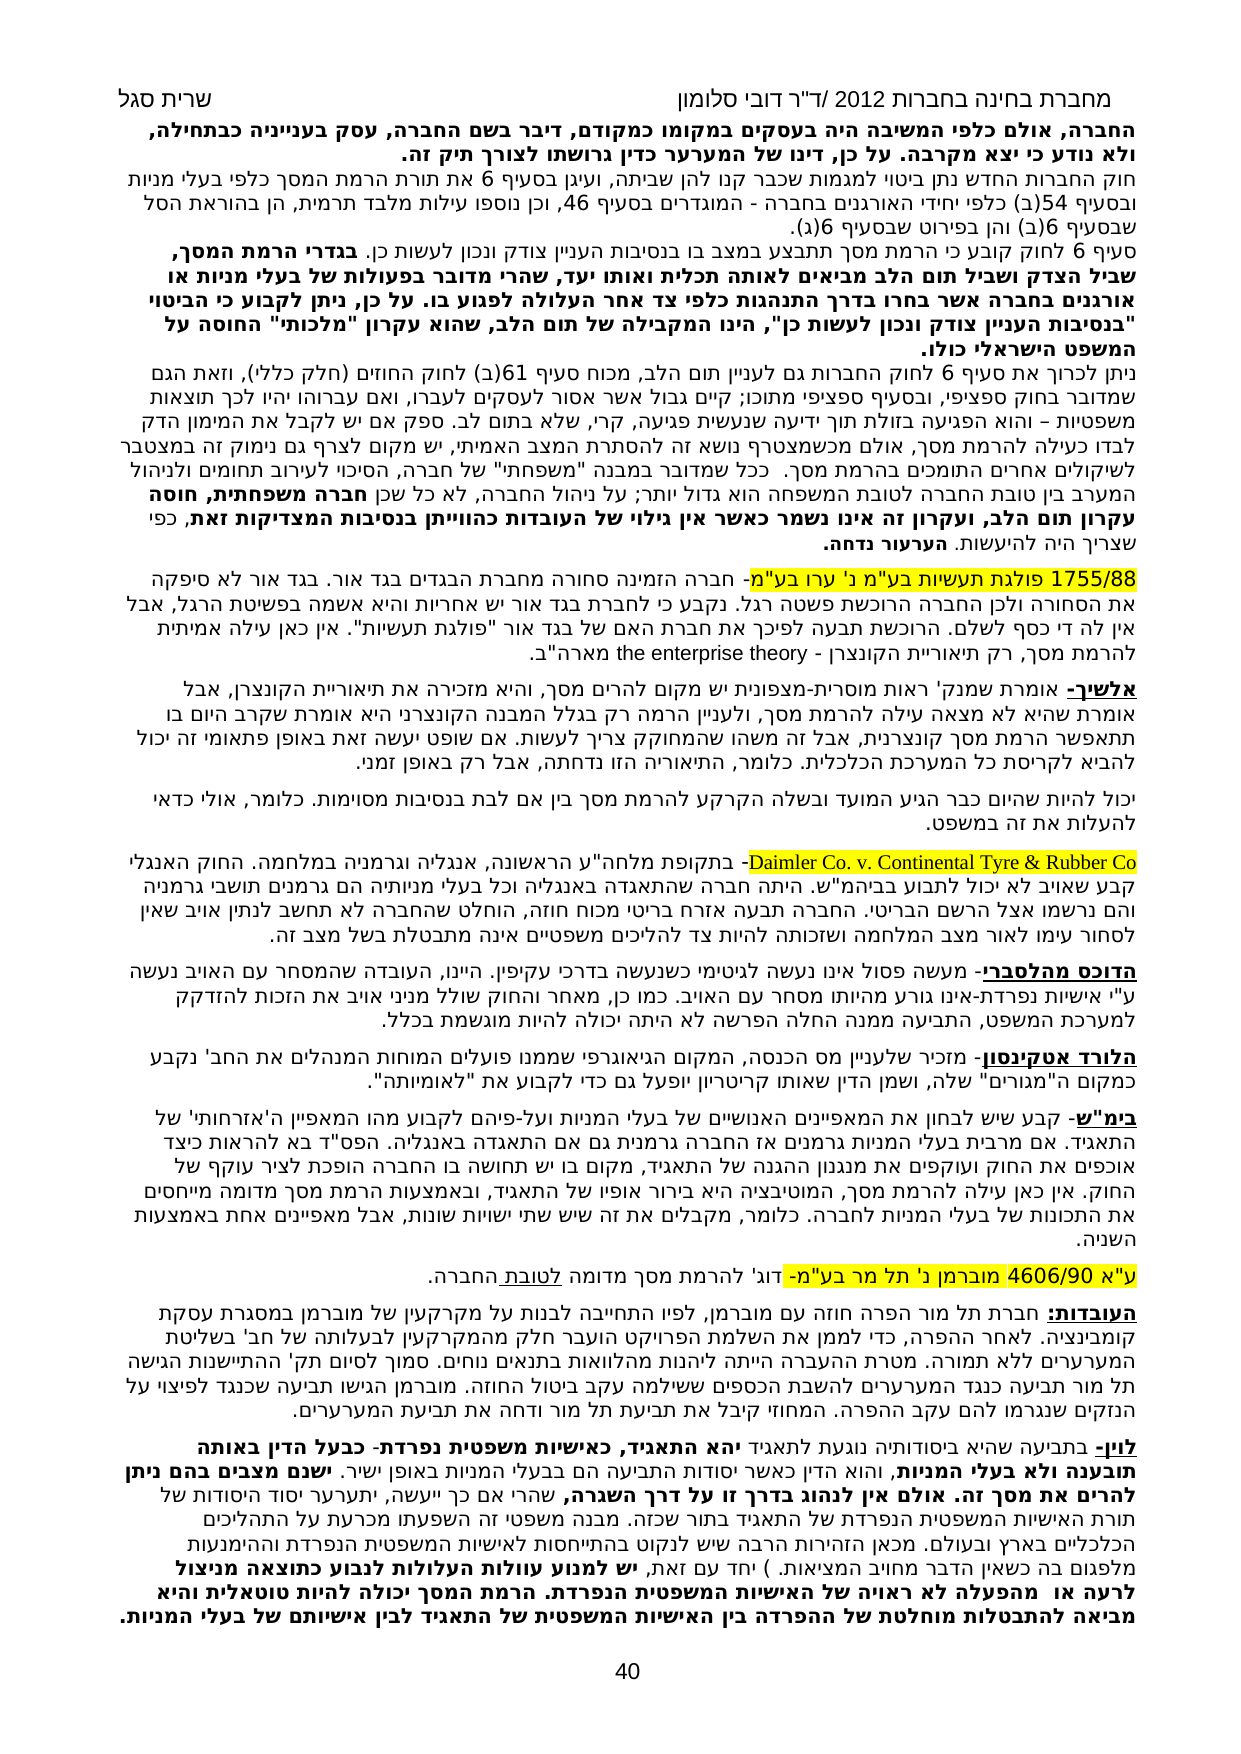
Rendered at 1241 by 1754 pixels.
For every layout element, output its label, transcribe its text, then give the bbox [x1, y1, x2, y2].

text Daimler Co. v. Continental Tyre & Rubber Co- בתקופת מלחה"ע הראשונה, אנגליה וגרמניה במלחמה. החוק האנגלי קבע שאויב לא יכול לתבוע בביהמ"ש. היתה חברה שהתאגדה באנגליה וכל בעלי מניותיה הם גרמנים תושבי גרמניה והם נרשמו אצל הרשם הבריטי. החברה תבעה אזרח בריטי מכוח חוזה, הוחלט שהחברה לא תחשב לנתין אויב שאין לסחור עימו לאור מצב המלחמה ושזכותה להיות צד להליכים משפטיים אינה מתבטלת בשל מצב זה. [118, 848, 1137, 947]
text בימ"ש- קבע שיש לבחון את המאפיינים האנושיים של בעלי המניות ועל-פיהם לקבוע מהו המאפיין ה'אזרחותי' של התאגיד. אם מרבית בעלי המניות גרמנים אז החברה גרמנית גם אם התאגדה באנגליה. הפס"ד בא להראות כיצד אוכפים את החוק ועוקפים את מנגנון ההגנה של התאגיד, מקום בו יש תחושה בו החברה הופכת לציר עוקף של החוק. אין כאן עילה להרמת מסך, המוטיבציה היא בירור אופיו של התאגיד, ובאמצעות הרמת מסך מדומה מייחסים את התכונות של בעלי המניות לחברה. כלומר, מקבלים את זה שיש שתי ישויות שונות, אבל מאפיינים אחת באמצעות השניה. [118, 1106, 1137, 1252]
text אלשיך- אומרת שמנק' ראות מוסרית-מצפונית יש מקום להרים מסך, והיא מזכירה את תיאוריית הקונצרן, אבל אומרת שהיא לא מצאה עילה להרמת מסך, ולעניין הרמה רק בגלל המבנה הקונצרני היא אומרת שקרב היום בו תתאפשר הרמת מסך קונצרנית, אבל זה משהו שהמחוקק צריך לעשות. אם שופט יעשה זאת באופן פתאומי זה יכול להביא לקריסת כל המערכת הכלכלית. כלומר, התיאוריה הזו נדחתה, אבל רק באופן זמני. [118, 677, 1137, 774]
text הדוכס מהלסברי- מעשה פסול אינו נעשה לגיטימי כשנעשה בדרכי עקיפין. היינו, העובדה שהמסחר עם האויב נעשה ע"י אישיות נפרדת-אינו גורע מהיותו מסחר עם האויב. כמו כן, מאחר והחוק שולל מניני אויב את הזכות להזדקק למערכת המשפט, התביעה ממנה החלה הפרשה לא היתה יכולה להיות מוגשמת בכלל. [118, 959, 1137, 1032]
text הלורד אטקינסון- מזכיר שלעניין מס הכנסה, המקום הגיאוגרפי שממנו פועלים המוחות המנהלים את החב' נקבע כמקום ה"מגורים" שלה, ושמן הדין שאותו קריטריון יופעל גם כדי לקבוע את "לאומיותה". [118, 1045, 1137, 1093]
text ע"א 4606/90 מוברמן נ' תל מר בע"מ- דוג' להרמת מסך מדומה לטובת החברה. [118, 1264, 783, 1288]
text יכול להיות שהיום כבר הגיע המועד ובשלה הקרקע להרמת מסך בין אם לבת בנסיבות מסוימות. כלומר, אולי כדאי להעלות את זה במשפט. [118, 787, 1137, 835]
text 1755/88 פולגת תעשיות בע"מ נ' ערו בע"מ- חברה הזמינה סחורה מחברת הבגדים בגד אור. בגד אור לא סיפקה את הסחורה ולכן החברה הרוכשת פשטה רגל. נקבע כי לחברת בגד אור יש אחריות והיא אשמה בפשיטת הרגל, אבל אין לה די כסף לשלם. הרוכשת תבעה לפיכך את חברת האם של בגד אור "פולגת תעשיות". אין כאן עילה אמיתית להרמת מסך, רק תיאוריית הקונצרן - the enterprise theory מארה"ב. [118, 567, 1137, 665]
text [118, 118, 1137, 555]
text העובדות: חברת תל מור הפרה חוזה עם מוברמן, לפיו התחייבה לבנות על מקרקעין של מוברמן במסגרת עסקת קומבינציה. לאחר ההפרה, כדי לממן את השלמת הפרויקט הועבר חלק מהמקרקעין לבעלותה של חב' בשליטת המערערים ללא תמורה. מטרת ההעברה הייתה ליהנות מהלוואות בתנאים נוחים. סמוך לסיום תק' ההתיישנות הגישה תל מור תביעה כנגד המערערים להשבת הכספים ששילמה עקב ביטול החוזה. מוברמן הגישו תביעה שכנגד לפיצוי על הנזקים שנגרמו להם עקב ההפרה. המחוזי קיבל את תביעת תל מור ודחה את תביעת המערערים. [118, 1301, 1137, 1422]
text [118, 1435, 1137, 1629]
